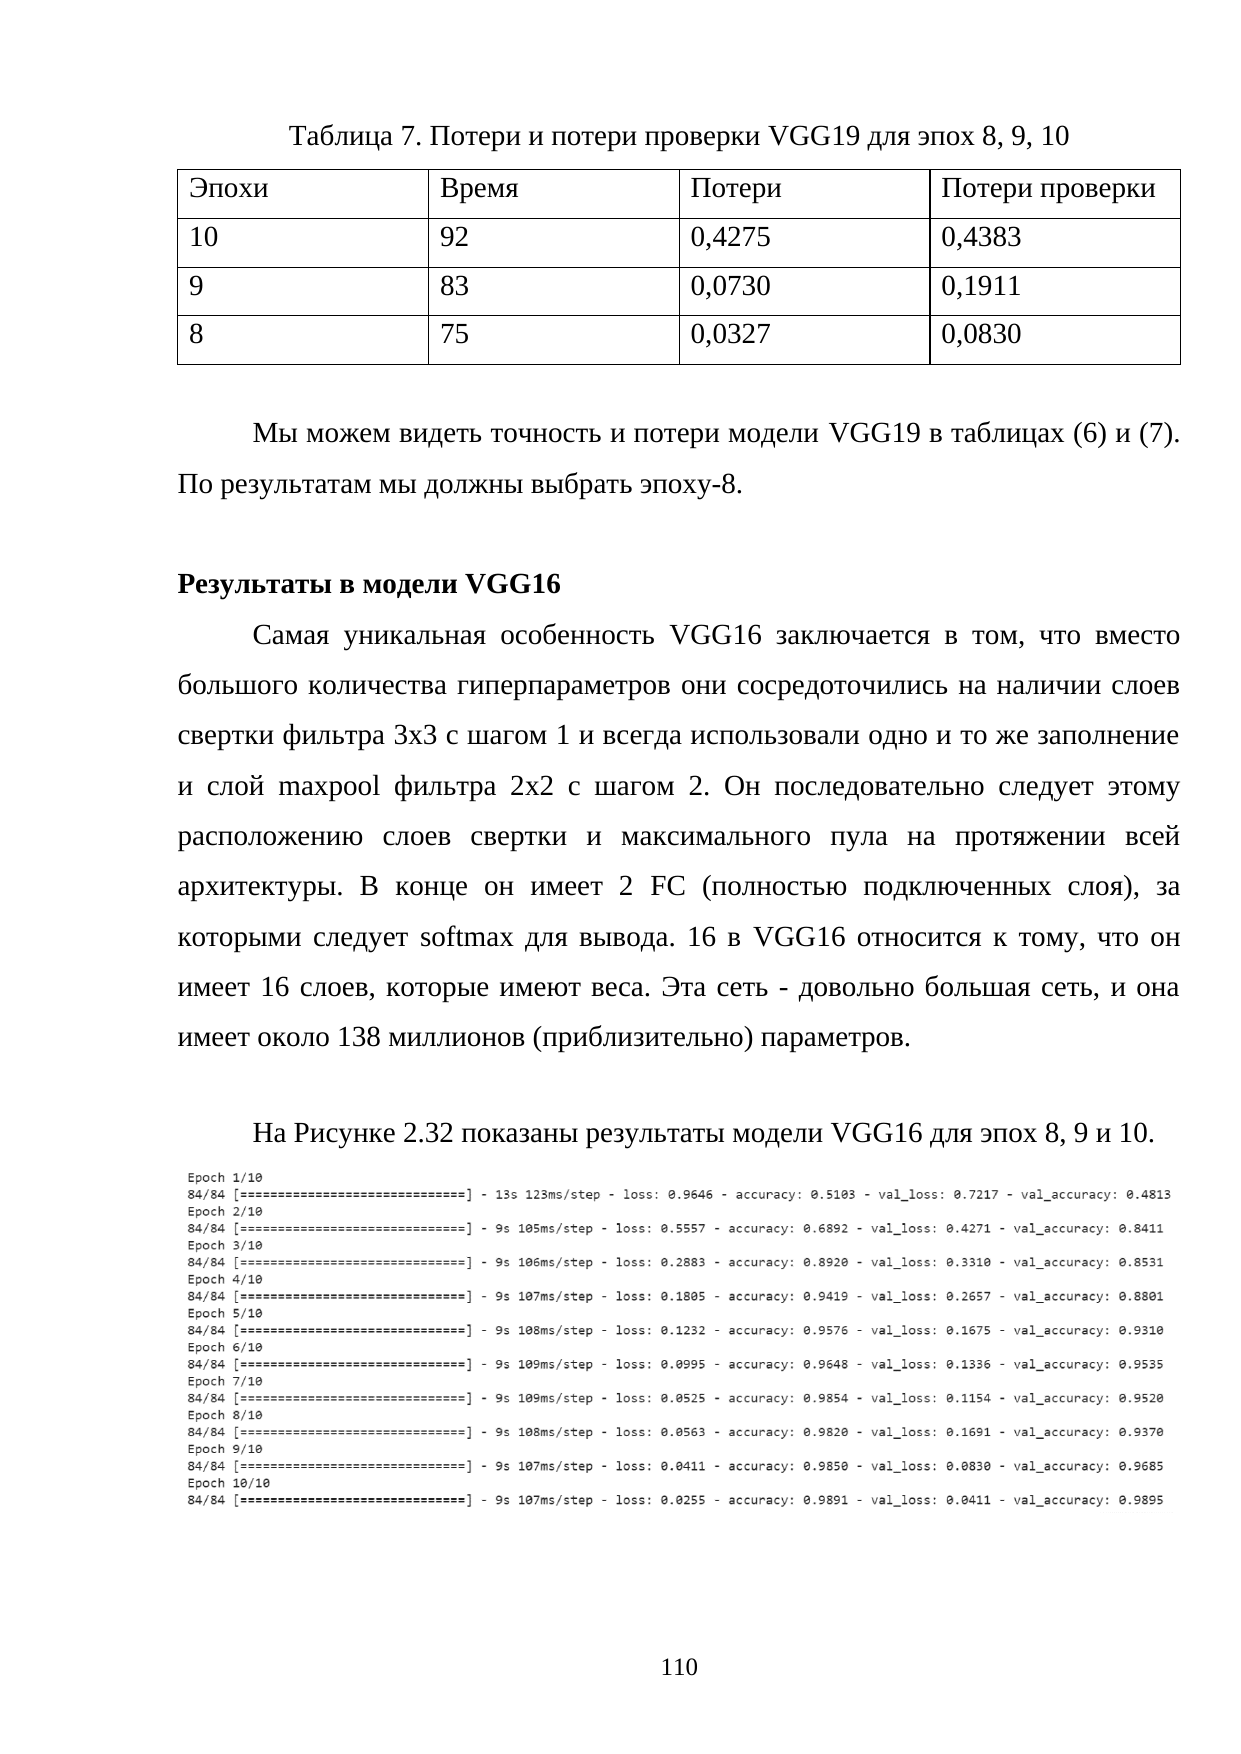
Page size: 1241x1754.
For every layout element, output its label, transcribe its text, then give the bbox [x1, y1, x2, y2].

picture [177, 1165, 1180, 1513]
table_cell 0,4383 [931, 219, 1180, 267]
text На Рисунке 2.32 показаны результаты модели VGG16 для эпох 8, 9 и 10. [177, 1115, 1181, 1149]
table_cell 0,1911 [931, 268, 1180, 315]
table_header Потери [680, 170, 929, 218]
table_cell 0,4275 [680, 219, 929, 267]
text Таблица 7. Потери и потери проверки VGG19 для эпох 8, 9, 10 [177, 118, 1181, 152]
table_header Время [429, 170, 679, 218]
table_cell 10 [178, 219, 428, 267]
table_cell 0,0730 [680, 268, 929, 315]
table_cell 83 [429, 268, 679, 315]
table_cell 9 [178, 268, 428, 315]
table_header Эпохи [178, 170, 428, 218]
table_header Потери проверки [931, 170, 1180, 218]
table_cell 75 [429, 316, 679, 364]
table_cell 0,0830 [931, 316, 1180, 364]
text Результаты в модели VGG16 [177, 567, 1181, 600]
text Мы можем видеть точность и потери модели VGG19 в таблицах (6) и (7). По результатам мы должны выбрать эпоху-8. [177, 416, 1181, 499]
table_cell 92 [429, 219, 679, 267]
table_cell 8 [178, 316, 428, 364]
table_cell 0,0327 [680, 316, 929, 364]
text Самая уникальная особенность VGG16 заключается в том, что вместо большого количества гиперпараметров они сосредоточились на наличии слоев свертки фильтра 3x3 с шагом 1 и всегда использовали одно и то же заполнение и слой maxpool фильтра 2x2 с шагом 2. Он последовательно следует этому расположению слоев свертки и максимального пула на протяжении всей архитектуры. В конце он имеет 2 FC (полностью подключенных слоя), за которыми следует softmax для вывода. 16 в VGG16 относится к тому, что он имеет 16 слоев, которые имеют веса. Эта сеть - довольно большая сеть, и она имеет около 138 миллионов (приблизительно) параметров. [177, 617, 1181, 1053]
